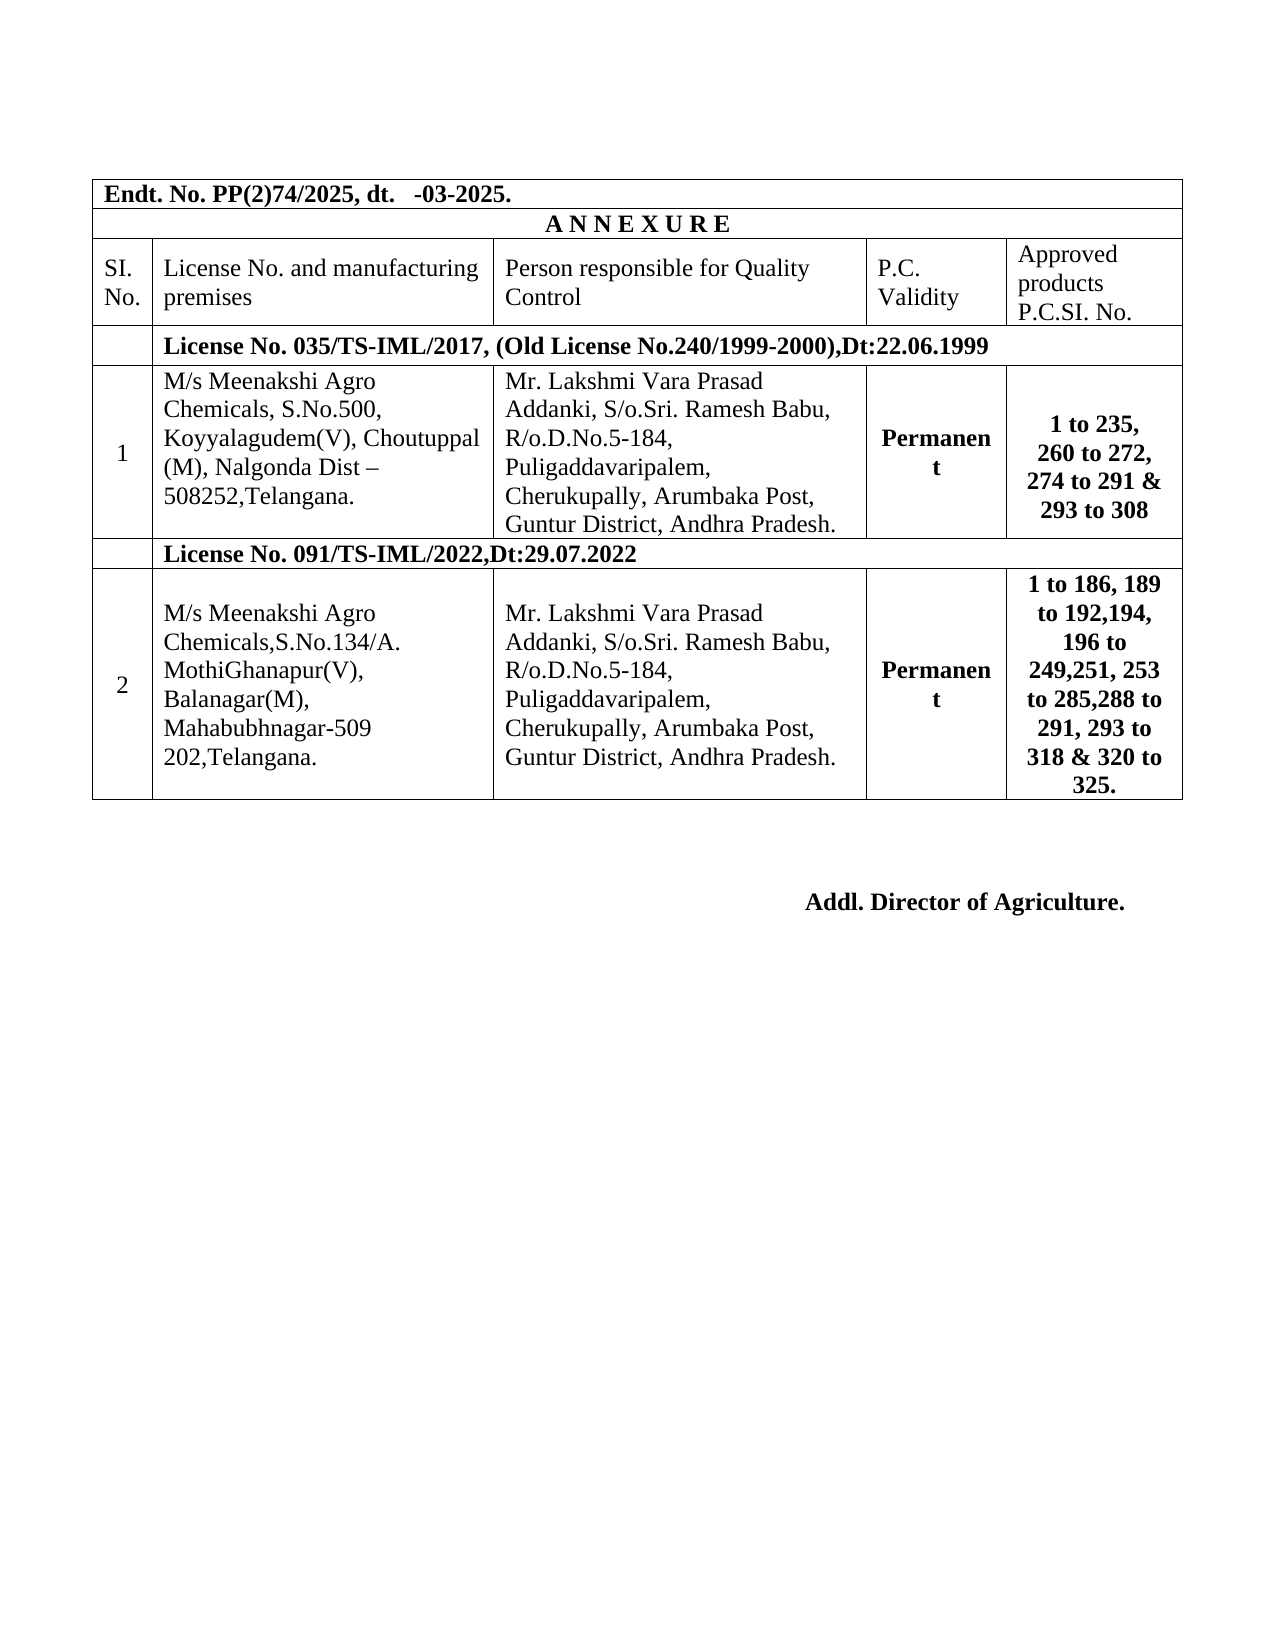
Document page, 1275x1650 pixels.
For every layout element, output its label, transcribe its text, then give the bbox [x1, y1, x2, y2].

text Addl. Director of Agriculture. [150, 887, 1125, 916]
table_cell Person responsible for Quality Control [494, 239, 866, 325]
table_cell 2 [93, 569, 152, 799]
table_cell A N N E X U R E [93, 209, 1182, 238]
table_header Endt. No. PP(2)74/2025, dt. -03-2025. [93, 180, 1182, 208]
table_cell SI. No. [93, 239, 152, 325]
table_cell Approved products P.C.SI. No. [1007, 239, 1182, 325]
table_cell M/s Meenakshi Agro Chemicals,S.No.134/A. MothiGhanapur(V), Balanagar(M), Mahabubhnagar-509 202,Telangana. [153, 569, 493, 799]
table_cell 1 to 235, 260 to 272, 274 to 291 & 293 to 308 [1007, 366, 1182, 538]
table_cell Permanent [867, 569, 1006, 799]
table_cell [93, 539, 152, 568]
table_cell 1 [93, 366, 152, 538]
table_cell [93, 326, 152, 365]
table_cell License No. 091/TS-IML/2022,Dt:29.07.2022 [153, 539, 1182, 568]
table_cell Mr. Lakshmi Vara Prasad Addanki, S/o.Sri. Ramesh Babu, R/o.D.No.5-184, Puligaddavaripalem, Cherukupally, Arumbaka Post, Guntur District, Andhra Pradesh. [494, 569, 866, 799]
table_cell Permanent [867, 366, 1006, 538]
table_cell M/s Meenakshi Agro Chemicals, S.No.500, Koyyalagudem(V), Choutuppal (M), Nalgonda Dist – 508252,Telangana. [153, 366, 493, 538]
table_cell Mr. Lakshmi Vara Prasad Addanki, S/o.Sri. Ramesh Babu, R/o.D.No.5-184, Puligaddavaripalem, Cherukupally, Arumbaka Post, Guntur District, Andhra Pradesh. [494, 366, 866, 538]
table_cell License No. and manufacturing premises [153, 239, 493, 325]
table_cell P.C. Validity [867, 239, 1006, 325]
table_cell 1 to 186, 189 to 192,194, 196 to 249,251, 253 to 285,288 to 291, 293 to 318 & 320 to 325. [1007, 569, 1182, 799]
table_cell License No. 035/TS-IML/2017, (Old License No.240/1999-2000),Dt:22.06.1999 [153, 326, 1182, 365]
